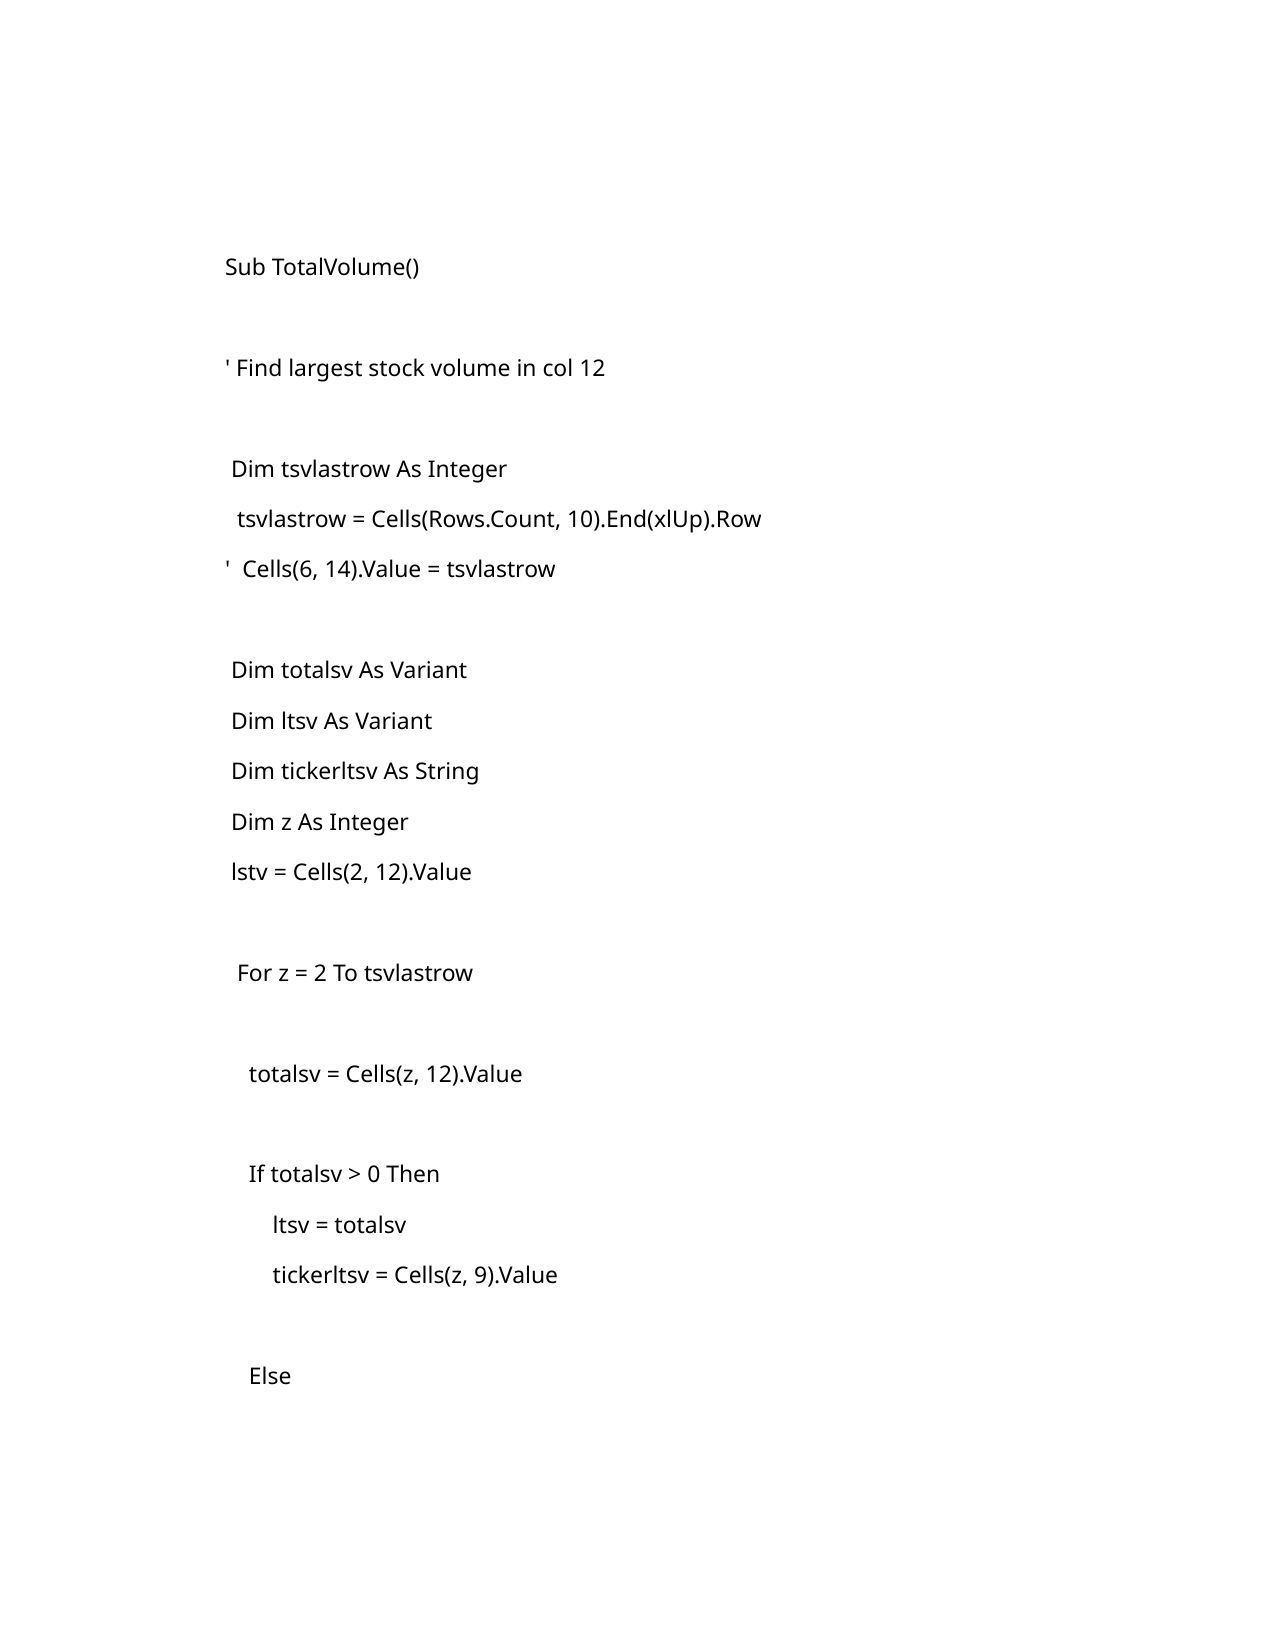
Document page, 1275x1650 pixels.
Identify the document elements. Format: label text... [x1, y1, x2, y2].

text tsvlastrow = Cells(Rows.Count, 10).End(xlUp).Row [225, 503, 1125, 534]
text ' Cells(6, 14).Value = tsvlastrow [225, 553, 1125, 584]
text For z = 2 To tsvlastrow [225, 957, 1125, 988]
text Sub TotalVolume() [225, 251, 1125, 282]
text Dim tickerltsv As String [225, 755, 1125, 786]
text lstv = Cells(2, 12).Value [225, 856, 1125, 887]
text ltsv = totalsv [225, 1209, 1125, 1240]
text Else [225, 1360, 1125, 1391]
text If totalsv > 0 Then [225, 1158, 1125, 1189]
text Dim ltsv As Variant [225, 704, 1125, 736]
text totalsv = Cells(z, 12).Value [225, 1057, 1125, 1089]
text Dim z As Integer [225, 805, 1125, 837]
text tickerltsv = Cells(z, 9).Value [225, 1259, 1125, 1290]
text Dim tsvlastrow As Integer [225, 452, 1125, 484]
text Dim totalsv As Variant [225, 654, 1125, 685]
text ' Find largest stock volume in col 12 [225, 352, 1125, 383]
